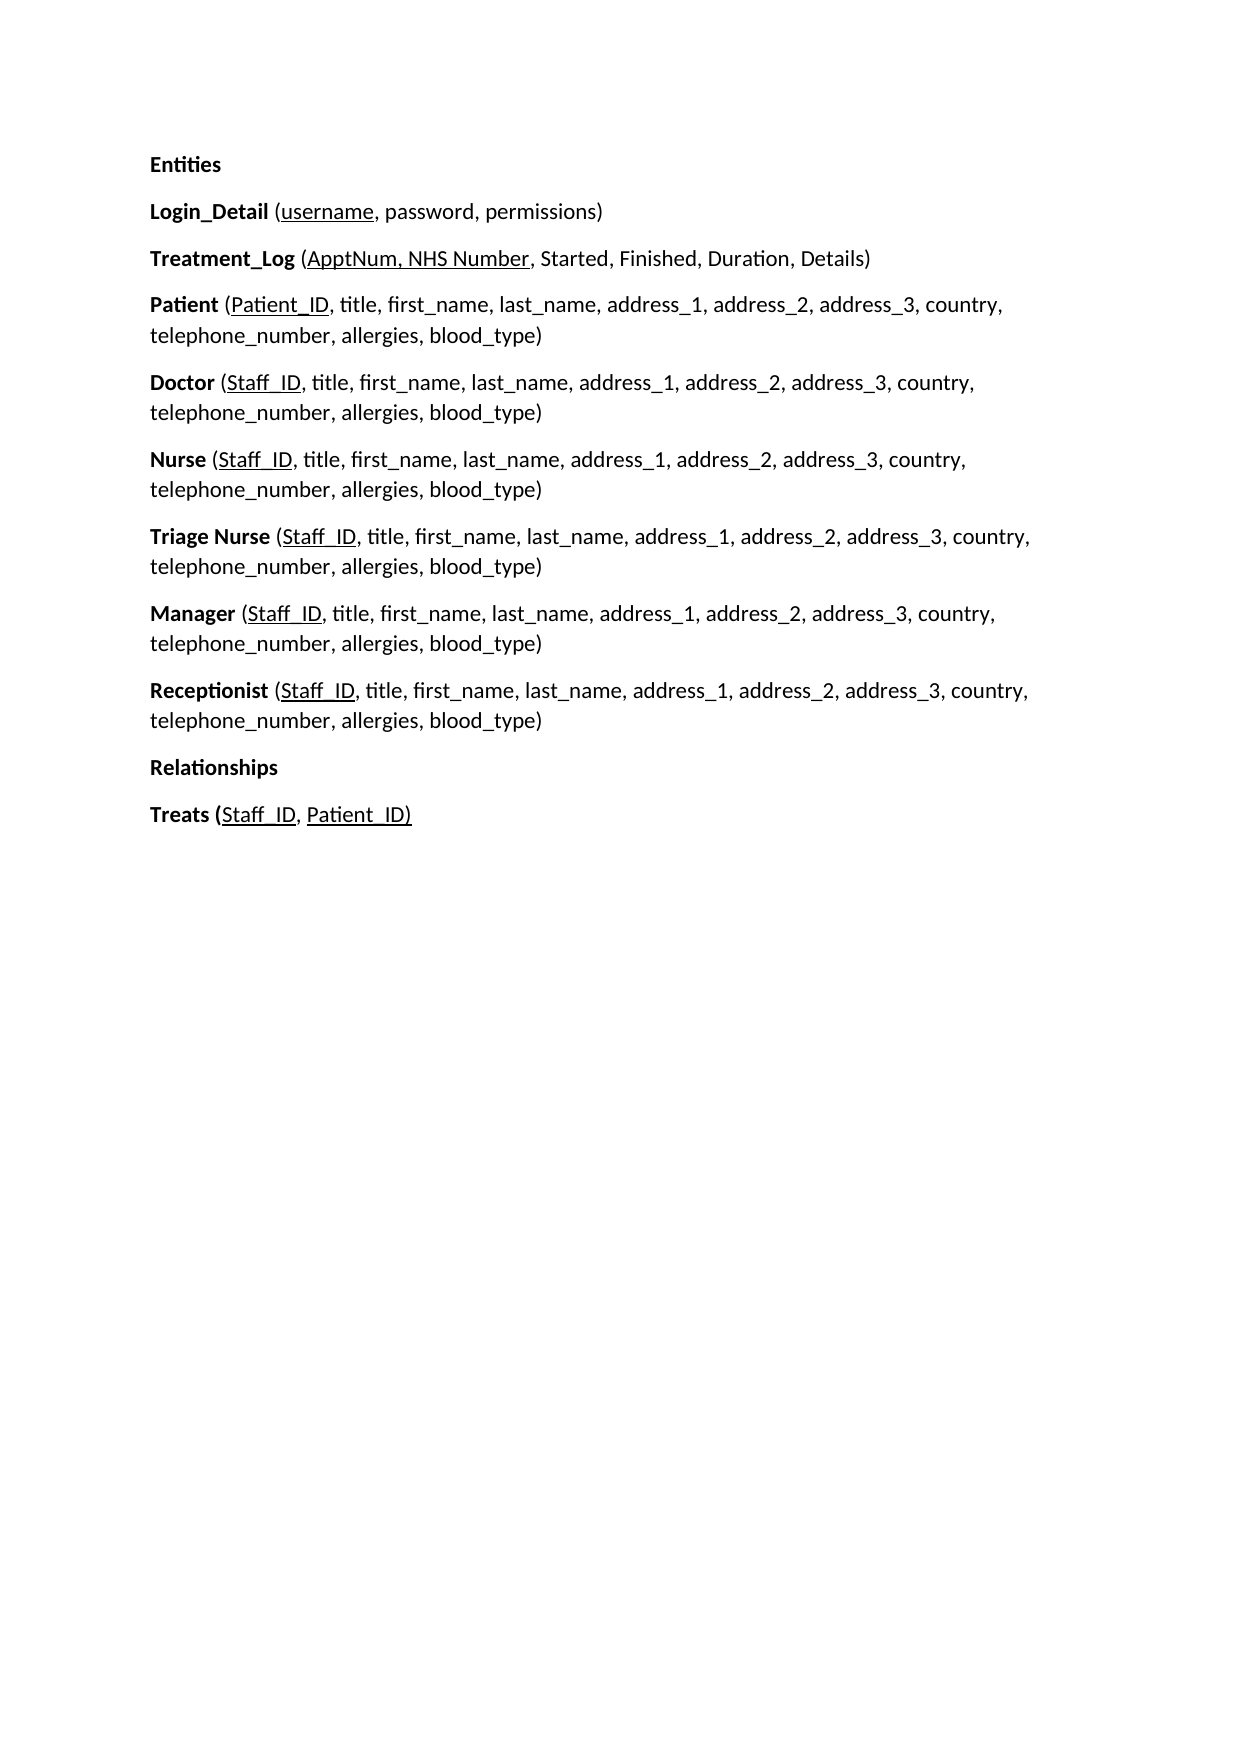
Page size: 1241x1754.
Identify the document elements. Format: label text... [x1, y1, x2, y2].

text Treats (Staff_ID, Patient_ID) [150, 800, 1090, 828]
text Patient (Patient_ID, title, first_name, last_name, address_1, address_2, address_3, country, telephone_number, allergies, blood_type) [150, 291, 1090, 349]
text Triage Nurse (Staff_ID, title, first_name, last_name, address_1, address_2, address_3, country, telephone_number, allergies, blood_type) [150, 522, 1090, 580]
text Login_Detail (username, password, permissions) [150, 197, 1090, 225]
text Treatment_Log (ApptNum, NHS Number, Started, Finished, Duration, Details) [150, 244, 1090, 272]
text Manager (Staff_ID, title, first_name, last_name, address_1, address_2, address_3, country, telephone_number, allergies, blood_type) [150, 599, 1090, 657]
text Relationships [150, 753, 1090, 781]
text Doctor (Staff_ID, title, first_name, last_name, address_1, address_2, address_3, country, telephone_number, allergies, blood_type) [150, 368, 1090, 426]
text Nurse (Staff_ID, title, first_name, last_name, address_1, address_2, address_3, country, telephone_number, allergies, blood_type) [150, 445, 1090, 503]
text Receptionist (Staff_ID, title, first_name, last_name, address_1, address_2, address_3, country, telephone_number, allergies, blood_type) [150, 676, 1090, 734]
text Entities [150, 150, 1090, 178]
